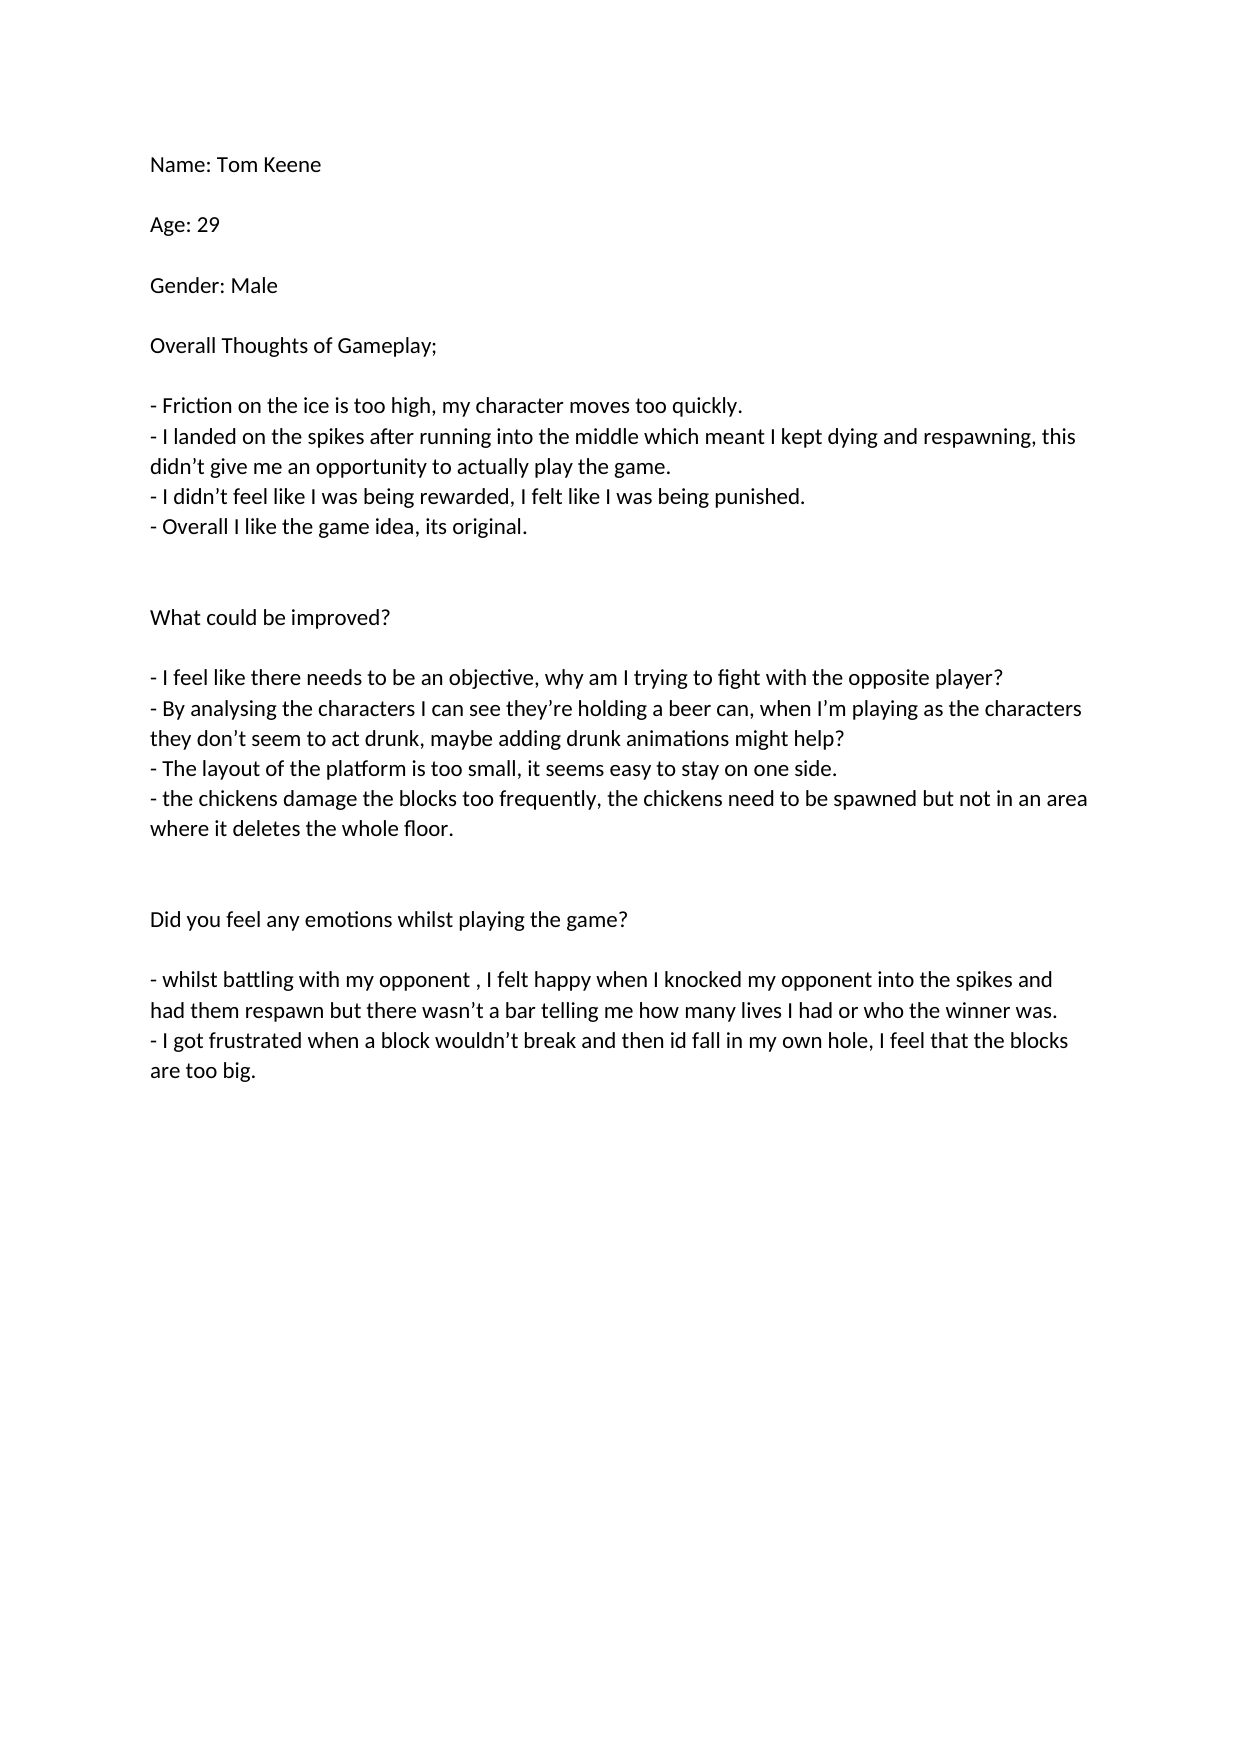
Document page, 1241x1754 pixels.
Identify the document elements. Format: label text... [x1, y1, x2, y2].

text Name: Tom Keene Age: 29 Gender: Male Overall Thoughts of Gameplay; - Friction on the ice is too high, my character moves too quickly. - I landed on the spikes after running into the middle which meant I kept dying and respawning, this didn’t give me an opportunity to actually play the game. - I didn’t feel like I was being rewarded, I felt like I was being punished. - Overall I like the game idea, its original. What could be improved? - I feel like there needs to be an objective, why am I trying to fight with the opposite player? - By analysing the characters I can see they’re holding a beer can, when I’m playing as the characters they don’t seem to act drunk, maybe adding drunk animations might help? - The layout of the platform is too small, it seems easy to stay on one side. - the chickens damage the blocks too frequently, the chickens need to be spawned but not in an area where it deletes the whole floor. Did you feel any emotions whilst playing the game? - whilst battling with my opponent , I felt happy when I knocked my opponent into the spikes and had them respawn but there wasn’t a bar telling me how many lives I had or who the winner was. - I got frustrated when a block wouldn’t break and then id fall in my own hole, I feel that the blocks are too big. [150, 150, 1090, 1145]
